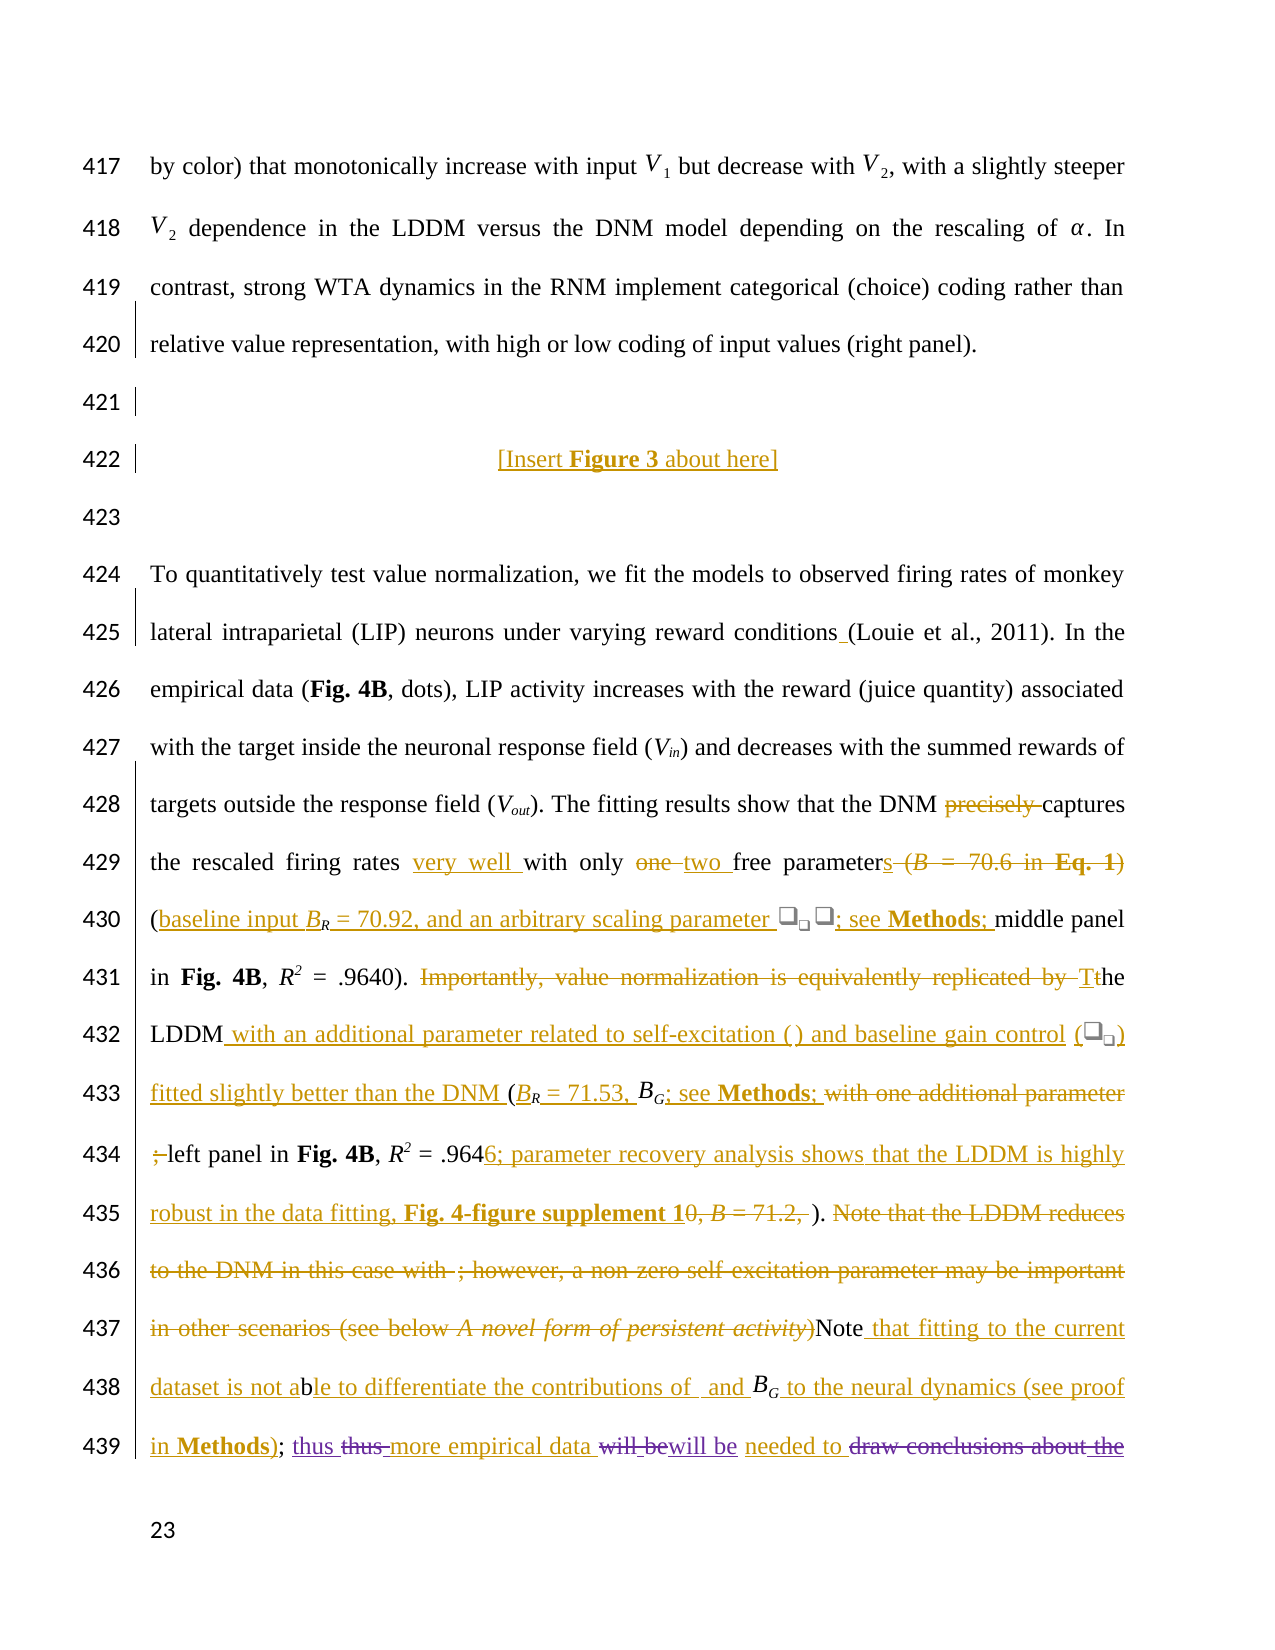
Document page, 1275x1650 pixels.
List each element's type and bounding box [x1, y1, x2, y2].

text [150, 150, 1125, 358]
text [150, 559, 1125, 1459]
